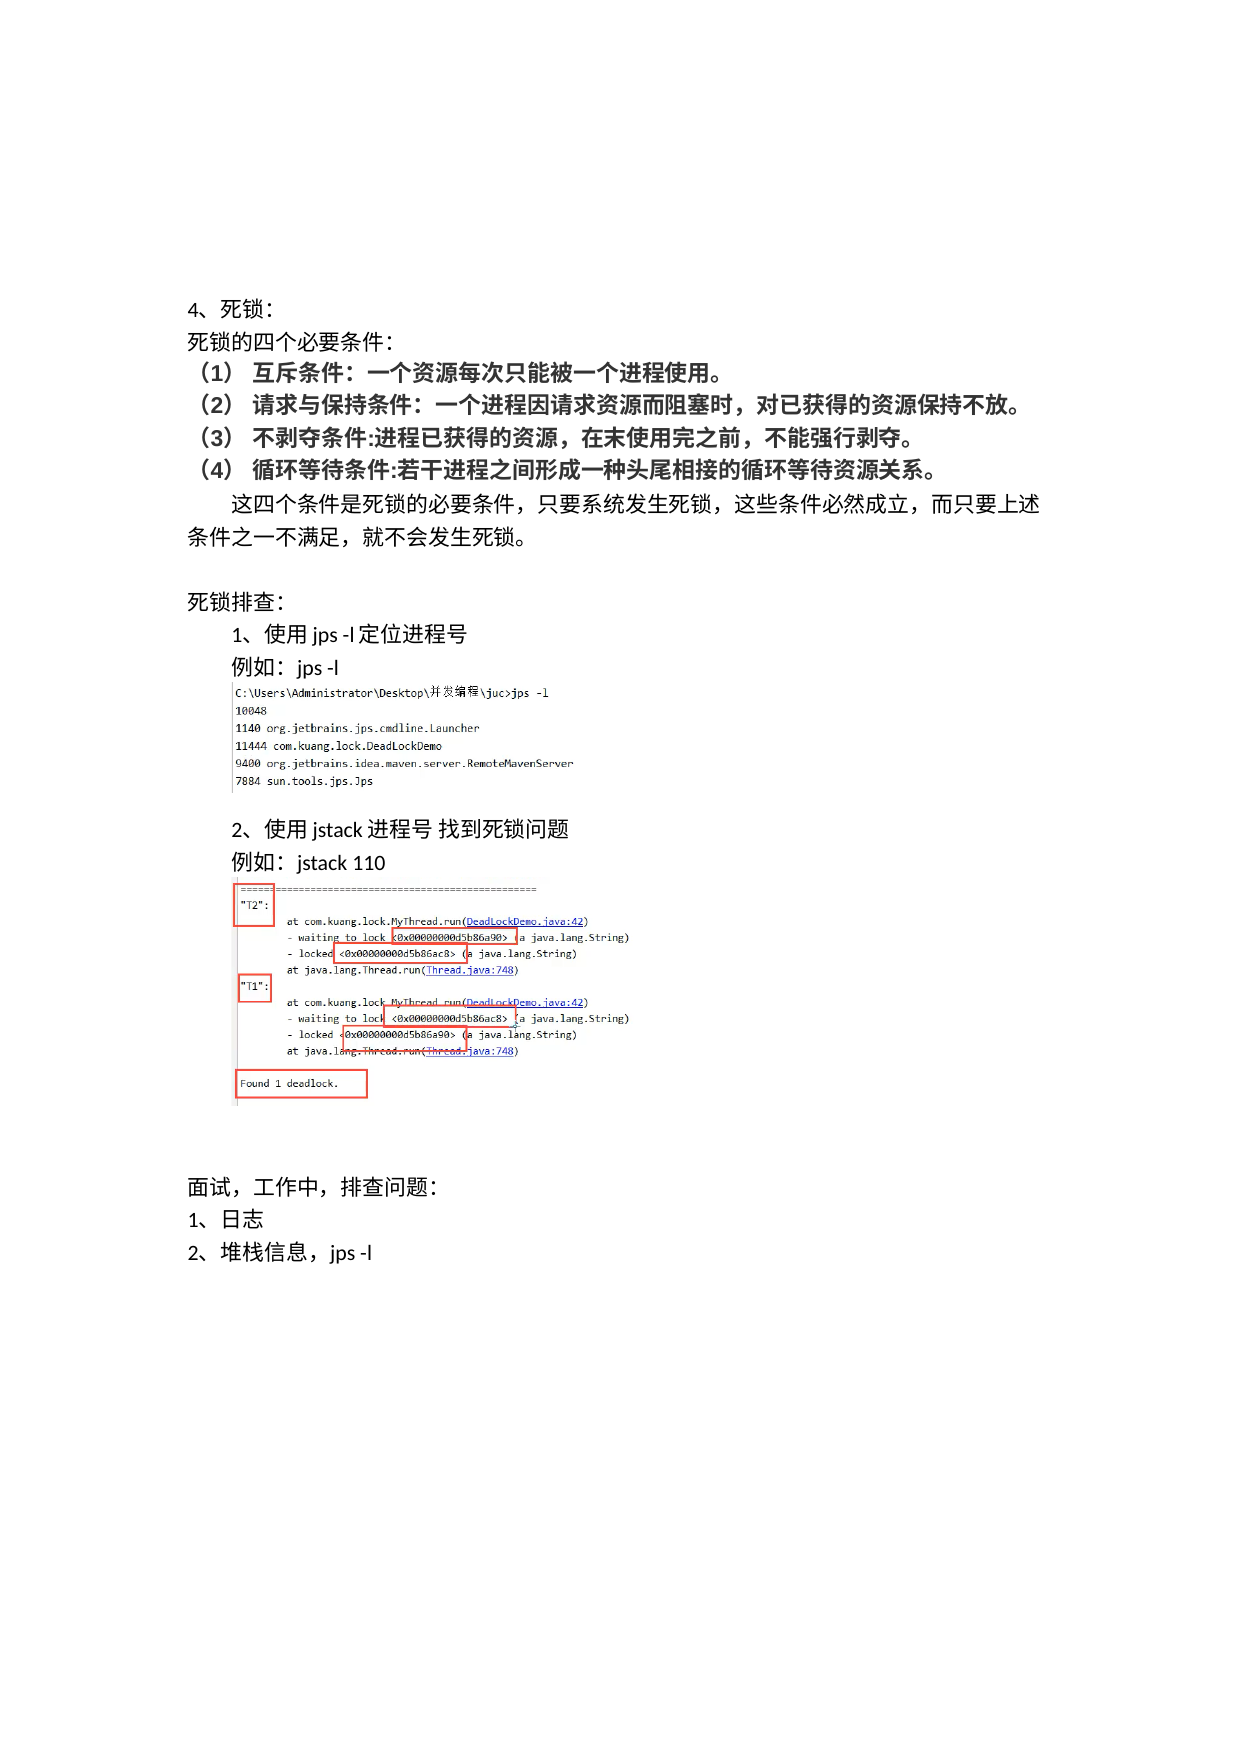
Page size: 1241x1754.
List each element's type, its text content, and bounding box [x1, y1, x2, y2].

list 死锁的四个必要条件： [187, 324, 1053, 357]
picture [231, 682, 717, 793]
list 这四个条件是死锁的必要条件，只要系统发生死锁，这些条件必然成立，而只要上述条件之一不满足，就不会发生死锁。 [187, 487, 1053, 552]
list 使用jps -l定位进程号 [187, 617, 1053, 649]
list 例如：jstack 110 [187, 844, 1053, 877]
text （4） 循环等待条件:若干进程之间形成一种头尾相接的循环等待资源关系。 [187, 454, 1053, 487]
text （1） 互斥条件：一个资源每次只能被一个进程使用。 [187, 357, 1053, 389]
text （2） 请求与保持条件：一个进程因请求资源而阻塞时，对已获得的资源保持不放。 [187, 389, 1053, 422]
list 面试，工作中，排查问题： [187, 1169, 1053, 1202]
list 死锁排查： [187, 584, 1053, 617]
list 使用jstack 进程号 找到死锁问题 [187, 812, 1053, 844]
text （3） 不剥夺条件:进程已获得的资源，在末使用完之前，不能强行剥夺。 [187, 422, 1053, 454]
list 例如：jps -l [187, 649, 1053, 682]
list 日志 [187, 1202, 1053, 1234]
list 堆栈信息，jps -l [187, 1234, 1053, 1267]
list 死锁： [187, 292, 1053, 324]
picture [231, 877, 792, 1106]
